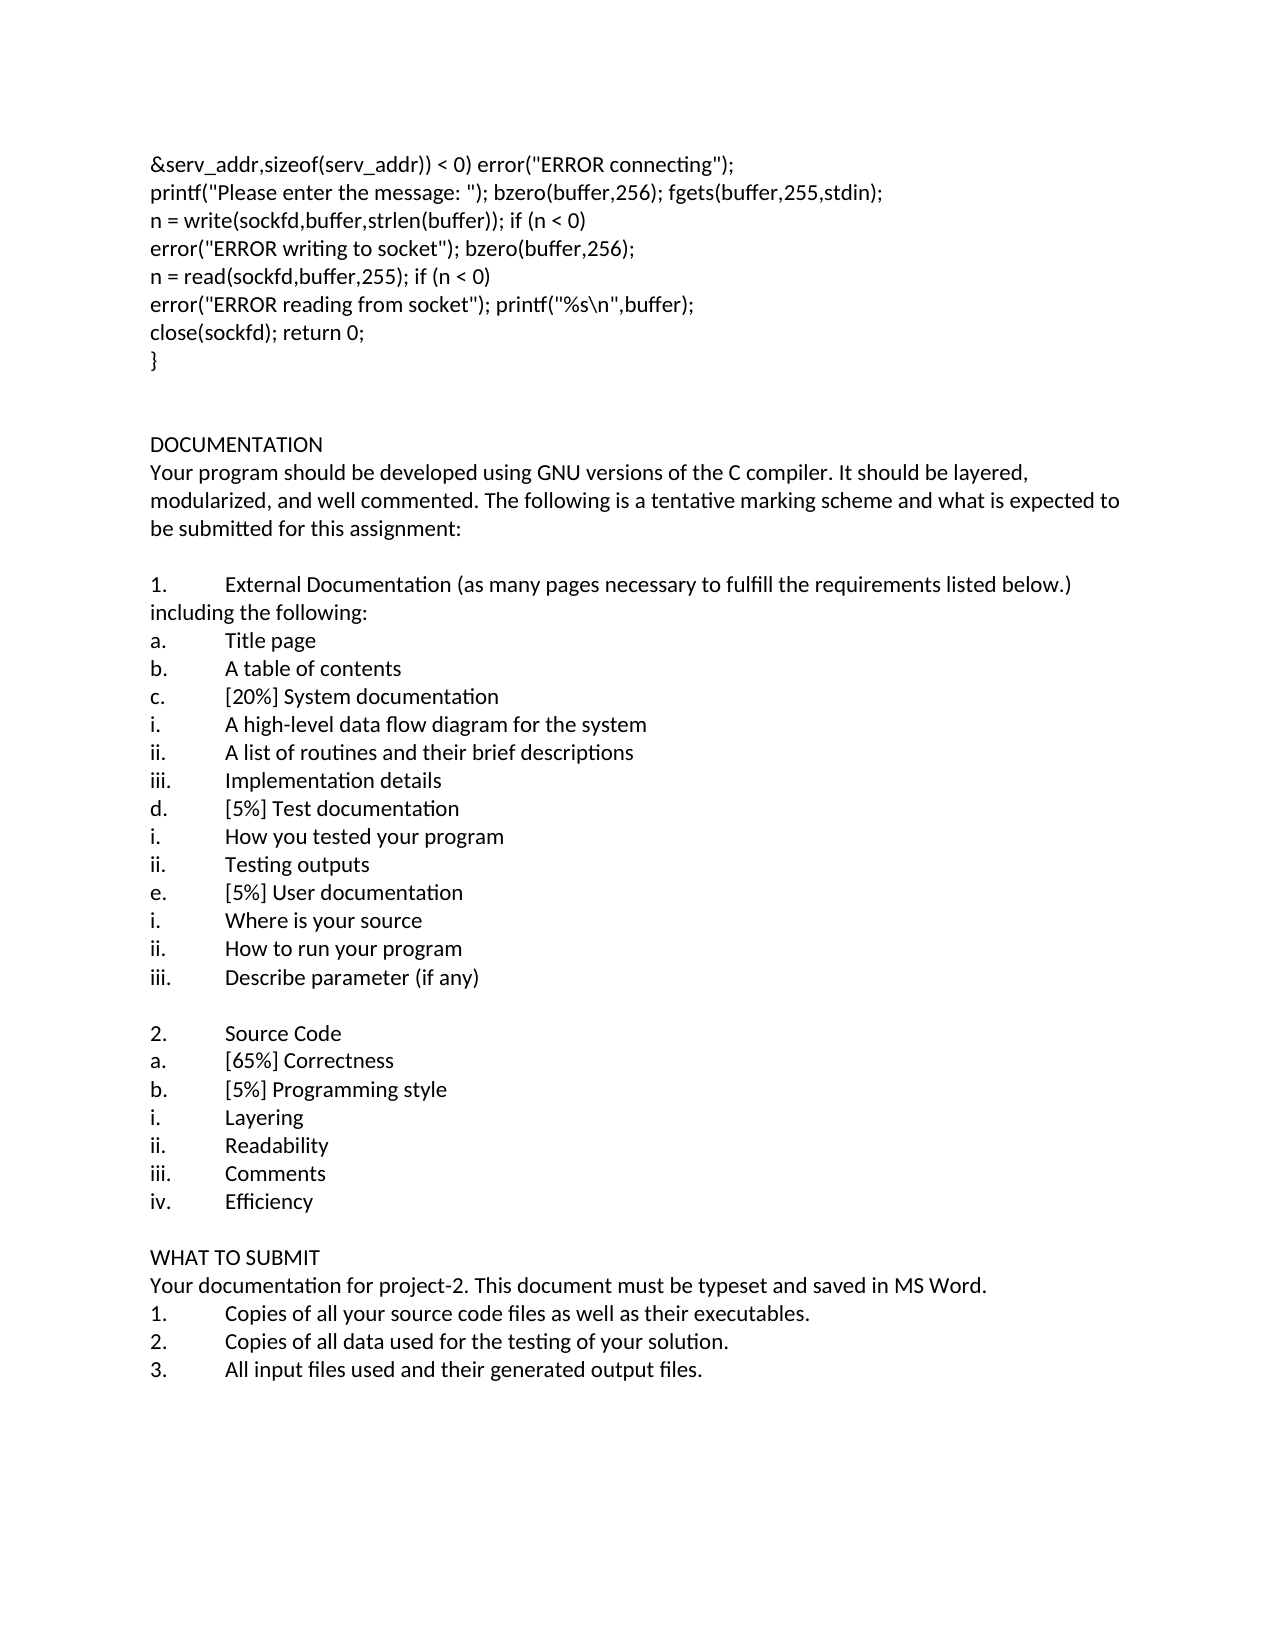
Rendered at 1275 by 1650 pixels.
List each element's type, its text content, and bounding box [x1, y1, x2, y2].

text } [150, 346, 1125, 374]
text iv. Efficiency [150, 1187, 1125, 1215]
text ii. A list of routines and their brief descriptions [150, 738, 1125, 766]
text i. A high-level data flow diagram for the system [150, 710, 1125, 738]
text d. [5%] Test documentation [150, 794, 1125, 822]
text i. How you tested your program [150, 822, 1125, 851]
text iii. Describe parameter (if any) [150, 963, 1125, 991]
text n = write(sockfd,buffer,strlen(buffer)); if (n < 0) [150, 206, 1125, 234]
text n = read(sockfd,buffer,255); if (n < 0) [150, 262, 1125, 290]
text iii. Comments [150, 1159, 1125, 1187]
text ii. Testing outputs [150, 851, 1125, 878]
text e. [5%] User documentation [150, 878, 1125, 907]
text a. [65%] Correctness [150, 1047, 1125, 1075]
text close(sockfd); return 0; [150, 318, 1125, 346]
text error("ERROR reading from socket"); printf("%s\n",buffer); [150, 290, 1125, 318]
text ii. How to run your program [150, 934, 1125, 963]
text Your program should be developed using GNU versions of the C compiler. It should be layered, modularized, and well commented. The following is a tentative marking scheme and what is expected to be submitted for this assignment: [150, 458, 1125, 542]
text DOCUMENTATION [150, 430, 1125, 458]
text 2. Copies of all data used for the testing of your solution. [150, 1327, 1125, 1355]
text 3. All input files used and their generated output files. [150, 1355, 1125, 1383]
text b. [5%] Programming style [150, 1075, 1125, 1103]
text i. Layering [150, 1103, 1125, 1131]
text a. Title page [150, 626, 1125, 654]
text 1. Copies of all your source code files as well as their executables. [150, 1299, 1125, 1327]
text WHAT TO SUBMIT [150, 1243, 1125, 1271]
text i. Where is your source [150, 907, 1125, 934]
text error("ERROR writing to socket"); bzero(buffer,256); [150, 234, 1125, 262]
text iii. Implementation details [150, 766, 1125, 794]
text b. A table of contents [150, 654, 1125, 682]
text printf("Please enter the message: "); bzero(buffer,256); fgets(buffer,255,stdin); [150, 178, 1125, 206]
text ii. Readability [150, 1131, 1125, 1159]
text &serv_addr,sizeof(serv_addr)) < 0) error("ERROR connecting"); [150, 150, 1125, 178]
text c. [20%] System documentation [150, 682, 1125, 710]
text Your documentation for project-2. This document must be typeset and saved in MS Word. [150, 1271, 1125, 1299]
text 2. Source Code [150, 1019, 1125, 1047]
text 1. External Documentation (as many pages necessary to fulfill the requirements listed below.) including the following: [150, 570, 1125, 626]
